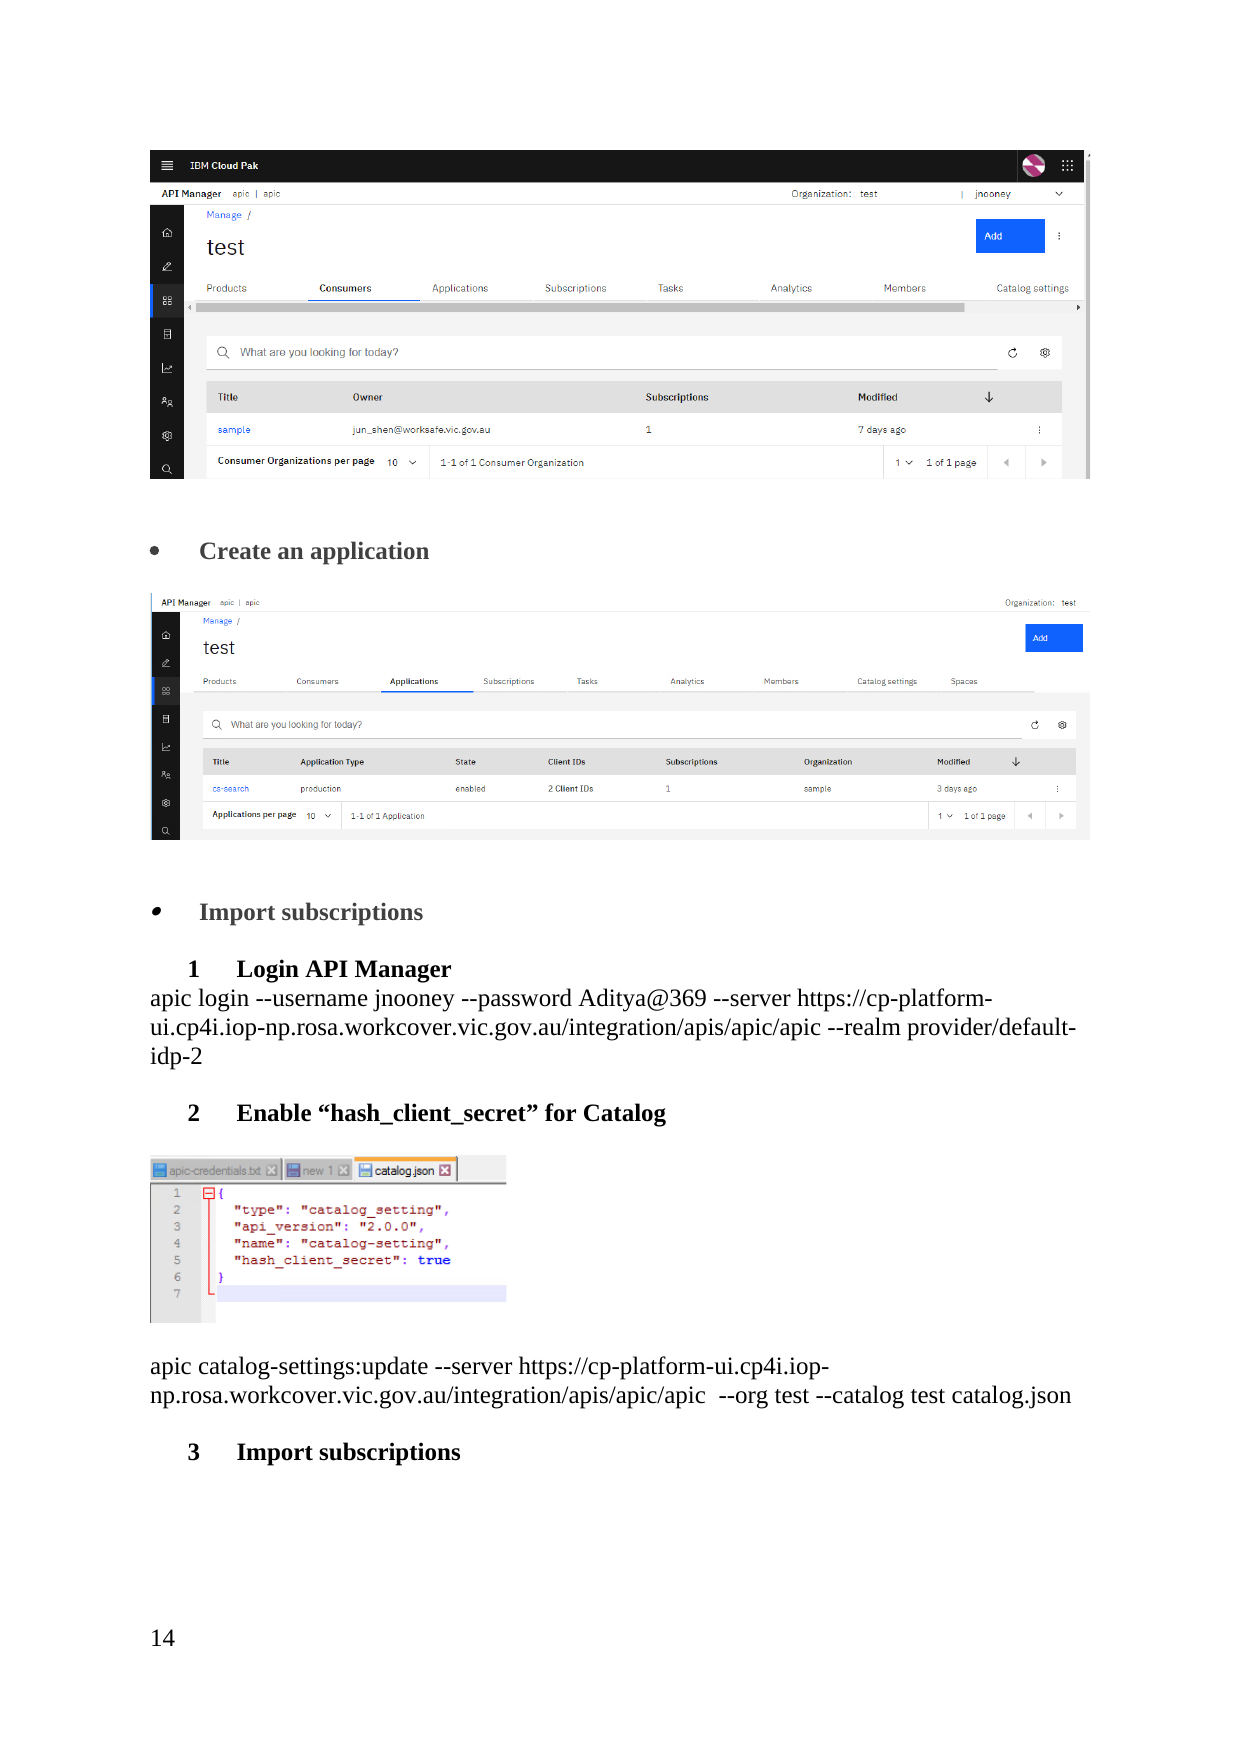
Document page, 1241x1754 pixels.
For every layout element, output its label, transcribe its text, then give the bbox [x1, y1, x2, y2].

list Login API Manager [187, 954, 1090, 983]
list Import subscriptions [187, 1437, 1090, 1466]
text apic login --username jnooney --password Aditya@369 --server https://cp-platform-ui.cp4i.iop-np.rosa.workcover.vic.gov.au/integration/apis/apic/apic --realm provider/default-idp-2 [150, 983, 1090, 1069]
list Enable “hash_client_secret” for Catalog [187, 1098, 1090, 1127]
list Create an application [150, 536, 1090, 565]
list Import subscriptions [150, 897, 1090, 926]
picture [150, 593, 1091, 840]
picture [150, 150, 1091, 479]
text apic catalog-settings:update --server https://cp-platform-ui.cp4i.iop-np.rosa.workcover.vic.gov.au/integration/apis/apic/apic --org test --catalog test catalog.json [150, 1351, 1090, 1409]
picture [150, 1155, 507, 1323]
